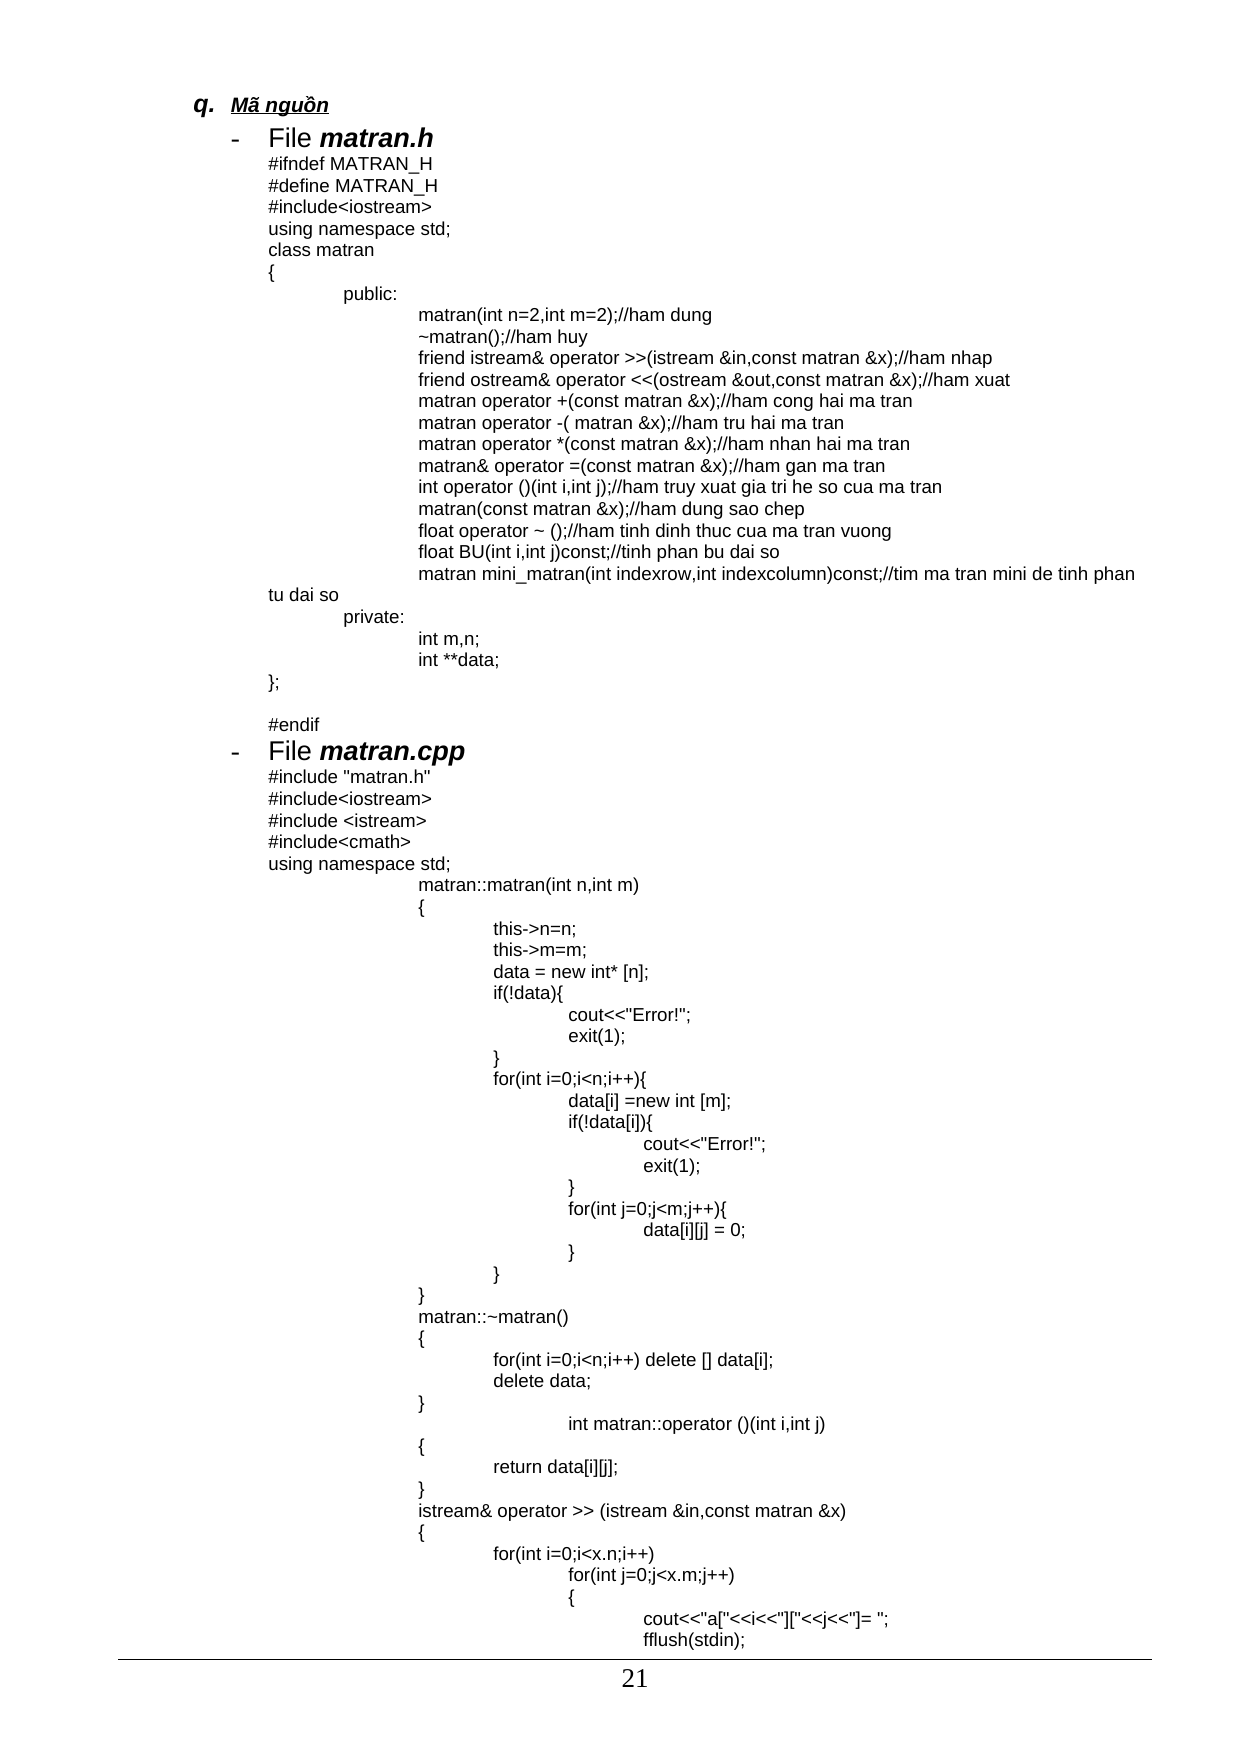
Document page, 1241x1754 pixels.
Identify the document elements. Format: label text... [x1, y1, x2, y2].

list matran::~matran() [268, 1305, 1152, 1327]
list float operator ~ ();//ham tinh dinh thuc cua ma tran vuong [268, 519, 1152, 541]
list #include <istream> [268, 809, 1152, 831]
list File matran.h [231, 122, 1152, 153]
list using namespace std; [268, 218, 1152, 239]
list }; [268, 670, 1152, 692]
list File matran.cpp [231, 735, 1152, 766]
list #ifndef MATRAN_H [268, 153, 1152, 174]
list using namespace std; [268, 853, 1152, 874]
list { [268, 896, 1152, 917]
list friend istream& operator >>(istream &in,const matran &x);//ham nhap [268, 347, 1152, 368]
list int matran::operator ()(int i,int j) [268, 1413, 1152, 1435]
list } [268, 1284, 1152, 1305]
list this->n=n; [268, 917, 1152, 939]
list int operator ()(int i,int j);//ham truy xuat gia tri he so cua ma tran [268, 476, 1152, 498]
list public: [268, 282, 1152, 304]
list exit(1); [268, 1025, 1152, 1047]
list this->m=m; [268, 939, 1152, 960]
list data = new int* [n]; [268, 960, 1152, 982]
list { [268, 1327, 1152, 1348]
list matran operator +(const matran &x);//ham cong hai ma tran [268, 390, 1152, 412]
list for(int j=0;j<m;j++){ [268, 1198, 1152, 1219]
list for(int i=0;i<n;i++) delete [] data[i]; [268, 1348, 1152, 1370]
list } [268, 1047, 1152, 1068]
list if(!data[i]){ [268, 1111, 1152, 1133]
subtitle Mã nguồn [193, 89, 1152, 117]
list fflush(stdin); [268, 1629, 1152, 1650]
list #include "matran.h" [268, 766, 1152, 788]
list matran operator *(const matran &x);//ham nhan hai ma tran [268, 433, 1152, 455]
list { [268, 1586, 1152, 1607]
list matran mini_matran(int indexrow,int indexcolumn)const;//tim ma tran mini de tinh phan tu dai so [268, 563, 1152, 606]
list ~matran();//ham huy [268, 325, 1152, 347]
list friend ostream& operator <<(ostream &out,const matran &x);//ham xuat [268, 368, 1152, 390]
list if(!data){ [268, 982, 1152, 1003]
list matran(int n=2,int m=2);//ham dung [268, 304, 1152, 325]
list } [268, 1478, 1152, 1499]
list int m,n; [268, 627, 1152, 649]
list #include<cmath> [268, 831, 1152, 853]
list cout<<"Error!"; [268, 1003, 1152, 1025]
list #include<iostream> [268, 196, 1152, 218]
list return data[i][j]; [268, 1456, 1152, 1478]
list { [268, 1435, 1152, 1456]
list } [268, 1176, 1152, 1198]
list data[i] =new int [m]; [268, 1090, 1152, 1111]
list cout<<"a["<<i<<"]["<<j<<"]= "; [268, 1607, 1152, 1629]
list #define MATRAN_H [268, 174, 1152, 196]
list exit(1); [268, 1154, 1152, 1176]
list for(int i=0;i<n;i++){ [268, 1068, 1152, 1090]
list for(int i=0;i<x.n;i++) [268, 1543, 1152, 1564]
list } [268, 1241, 1152, 1262]
list { [268, 261, 1152, 282]
list float BU(int i,int j)const;//tinh phan bu dai so [268, 541, 1152, 563]
list #include<iostream> [268, 788, 1152, 809]
list delete data; [268, 1370, 1152, 1392]
list matran(const matran &x);//ham dung sao chep [268, 498, 1152, 519]
list cout<<"Error!"; [268, 1133, 1152, 1154]
list { [268, 1521, 1152, 1543]
list } [268, 1262, 1152, 1284]
list for(int j=0;j<x.m;j++) [268, 1564, 1152, 1586]
list data[i][j] = 0; [268, 1219, 1152, 1241]
list private: [268, 606, 1152, 627]
list int **data; [268, 649, 1152, 670]
list matran::matran(int n,int m) [268, 874, 1152, 896]
list } [268, 1392, 1152, 1413]
list istream& operator >> (istream &in,const matran &x) [268, 1499, 1152, 1521]
list matran& operator =(const matran &x);//ham gan ma tran [268, 455, 1152, 476]
list #endif [268, 713, 1152, 735]
list matran operator -( matran &x);//ham tru hai ma tran [268, 412, 1152, 433]
list class matran [268, 239, 1152, 261]
